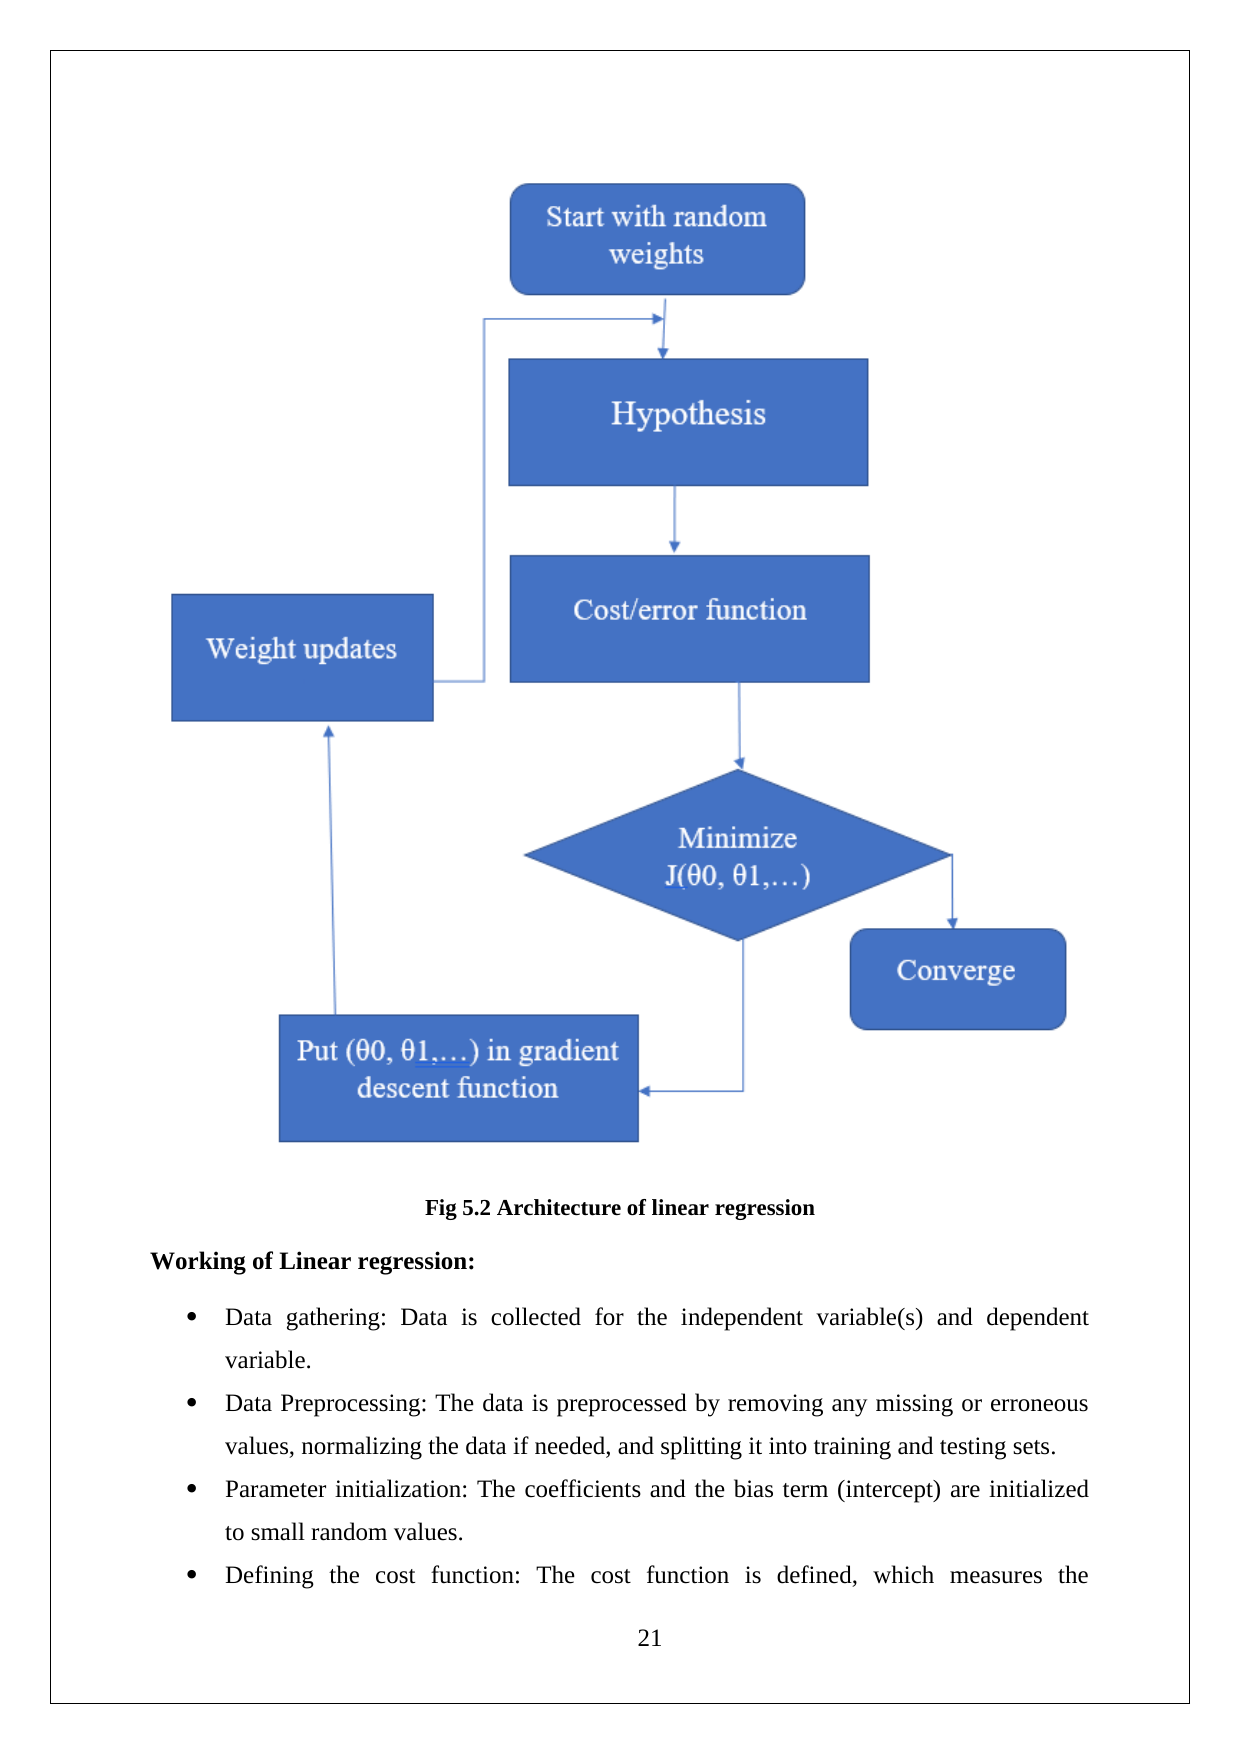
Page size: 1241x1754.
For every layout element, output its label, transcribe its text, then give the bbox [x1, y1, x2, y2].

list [187, 1561, 1090, 1589]
list Data gathering: Data is collected for the independent variable(s) and dependent variable. [187, 1302, 1090, 1374]
list Parameter initialization: The coefficients and the bias term (intercept) are initialized to small random values. [187, 1474, 1090, 1546]
text Working of Linear regression: [150, 1246, 1090, 1275]
picture [150, 150, 1091, 1174]
text Fig 5.2 Architecture of linear regression [150, 1194, 1090, 1221]
list Data Preprocessing: The data is preprocessed by removing any missing or erroneous values, normalizing the data if needed, and splitting it into training and testing sets. [187, 1388, 1090, 1460]
